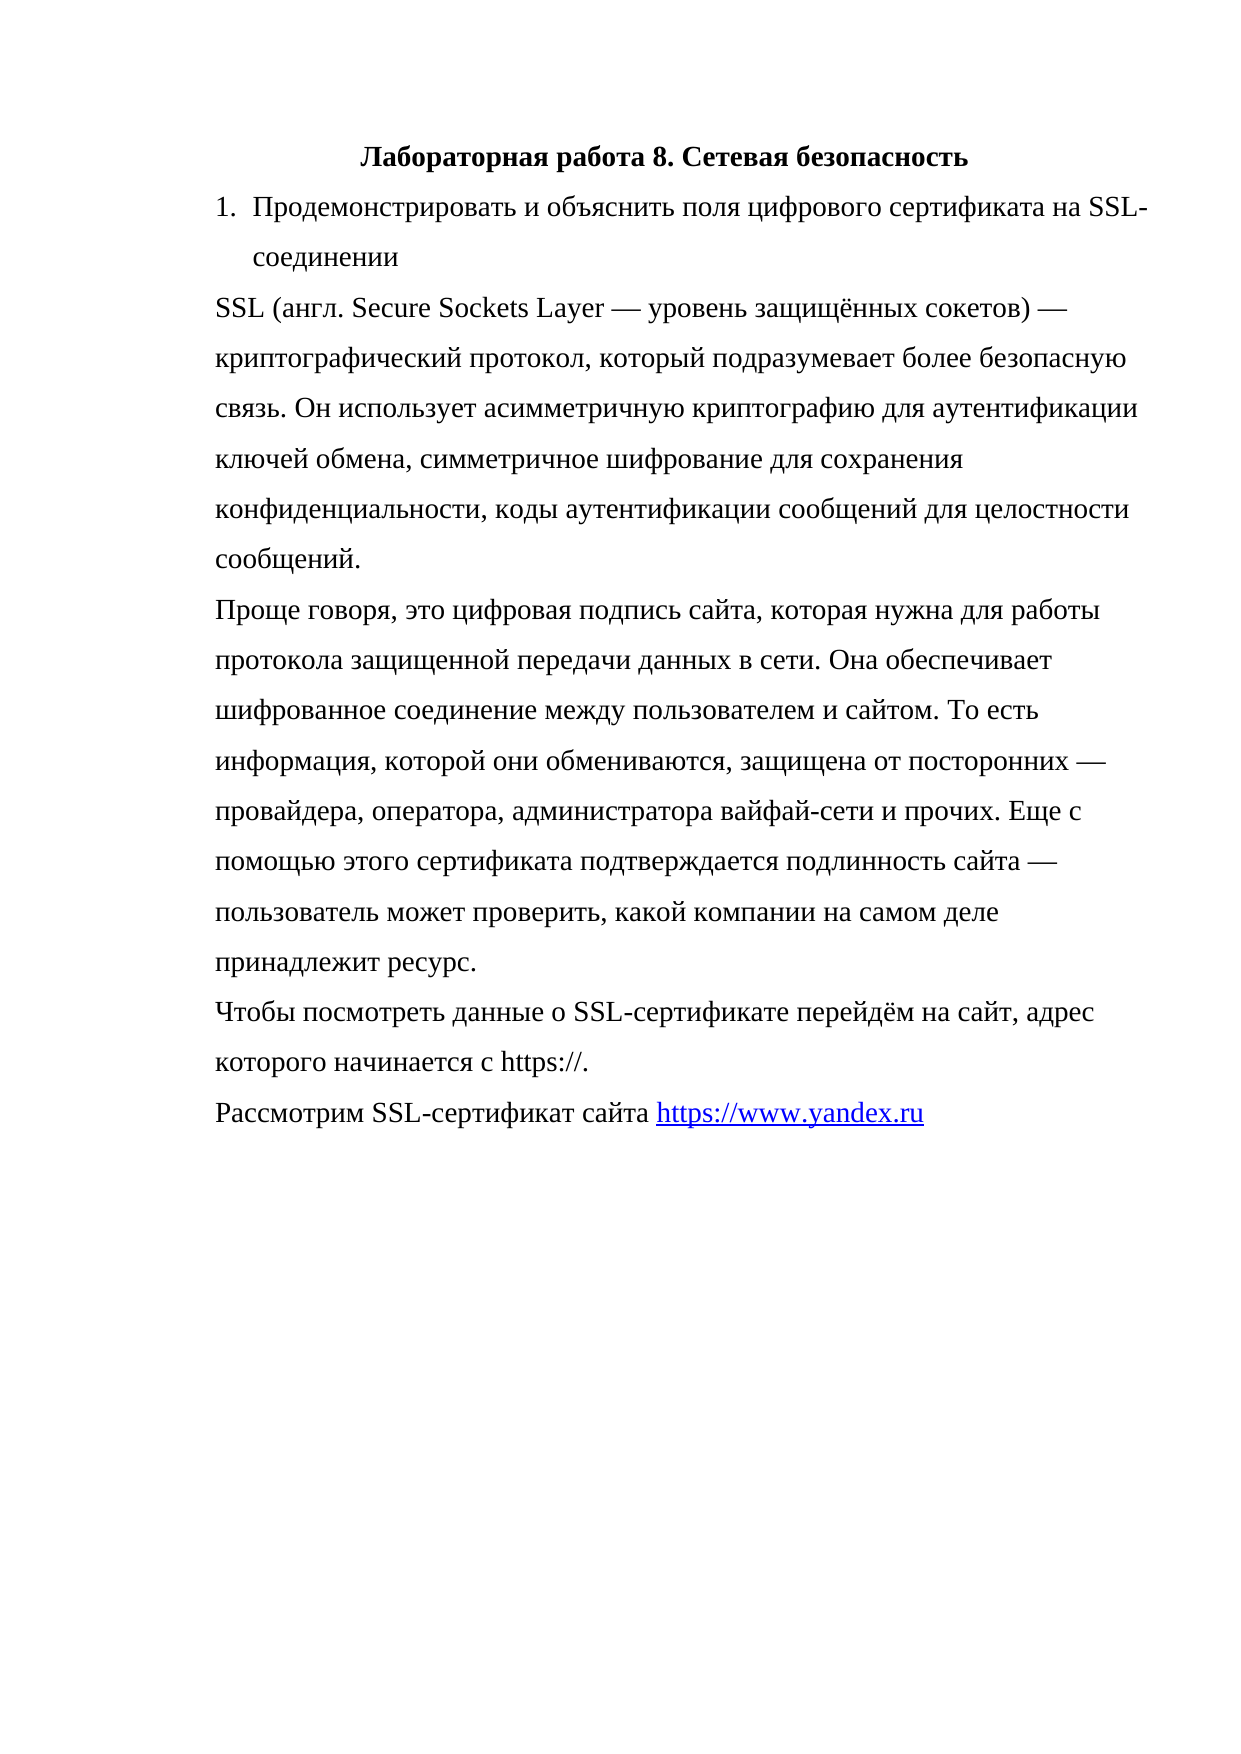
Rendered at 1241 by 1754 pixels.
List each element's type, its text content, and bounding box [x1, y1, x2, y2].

subtitle Лабораторная работа 8. Сетевая безопасность [177, 139, 1152, 172]
list Продемонстрировать и объяснить поля цифрового сертификата на SSL-соединении [215, 189, 1152, 273]
text Чтобы посмотреть данные о SSL-сертификате перейдём на сайт, адрес которого начинается с https://. [215, 994, 1152, 1078]
text Рассмотрим SSL-сертификат сайта https://www.yandex.ru [215, 1095, 1152, 1128]
text Проще говоря, это цифровая подпись сайта, которая нужна для работы протокола защищенной передачи данных в сети. Она обеспечивает шифрованное соединение между пользователем и сайтом. То есть информация, которой они обмениваются, защищена от посторонних — провайдера, оператора, администратора вайфай-сети и прочих. Еще с помощью этого сертификата подтверждается подлинность сайта — пользователь может проверить, какой компании на самом деле принадлежит ресурс. [215, 592, 1152, 977]
text SSL (англ. Secure Sockets Layer — уровень защищённых сокетов) — криптографический протокол, который подразумевает более безопасную связь. Он использует асимметричную криптографию для аутентификации ключей обмена, симметричное шифрование для сохранения конфиденциальности, коды аутентификации сообщений для целостности сообщений. [215, 290, 1152, 575]
